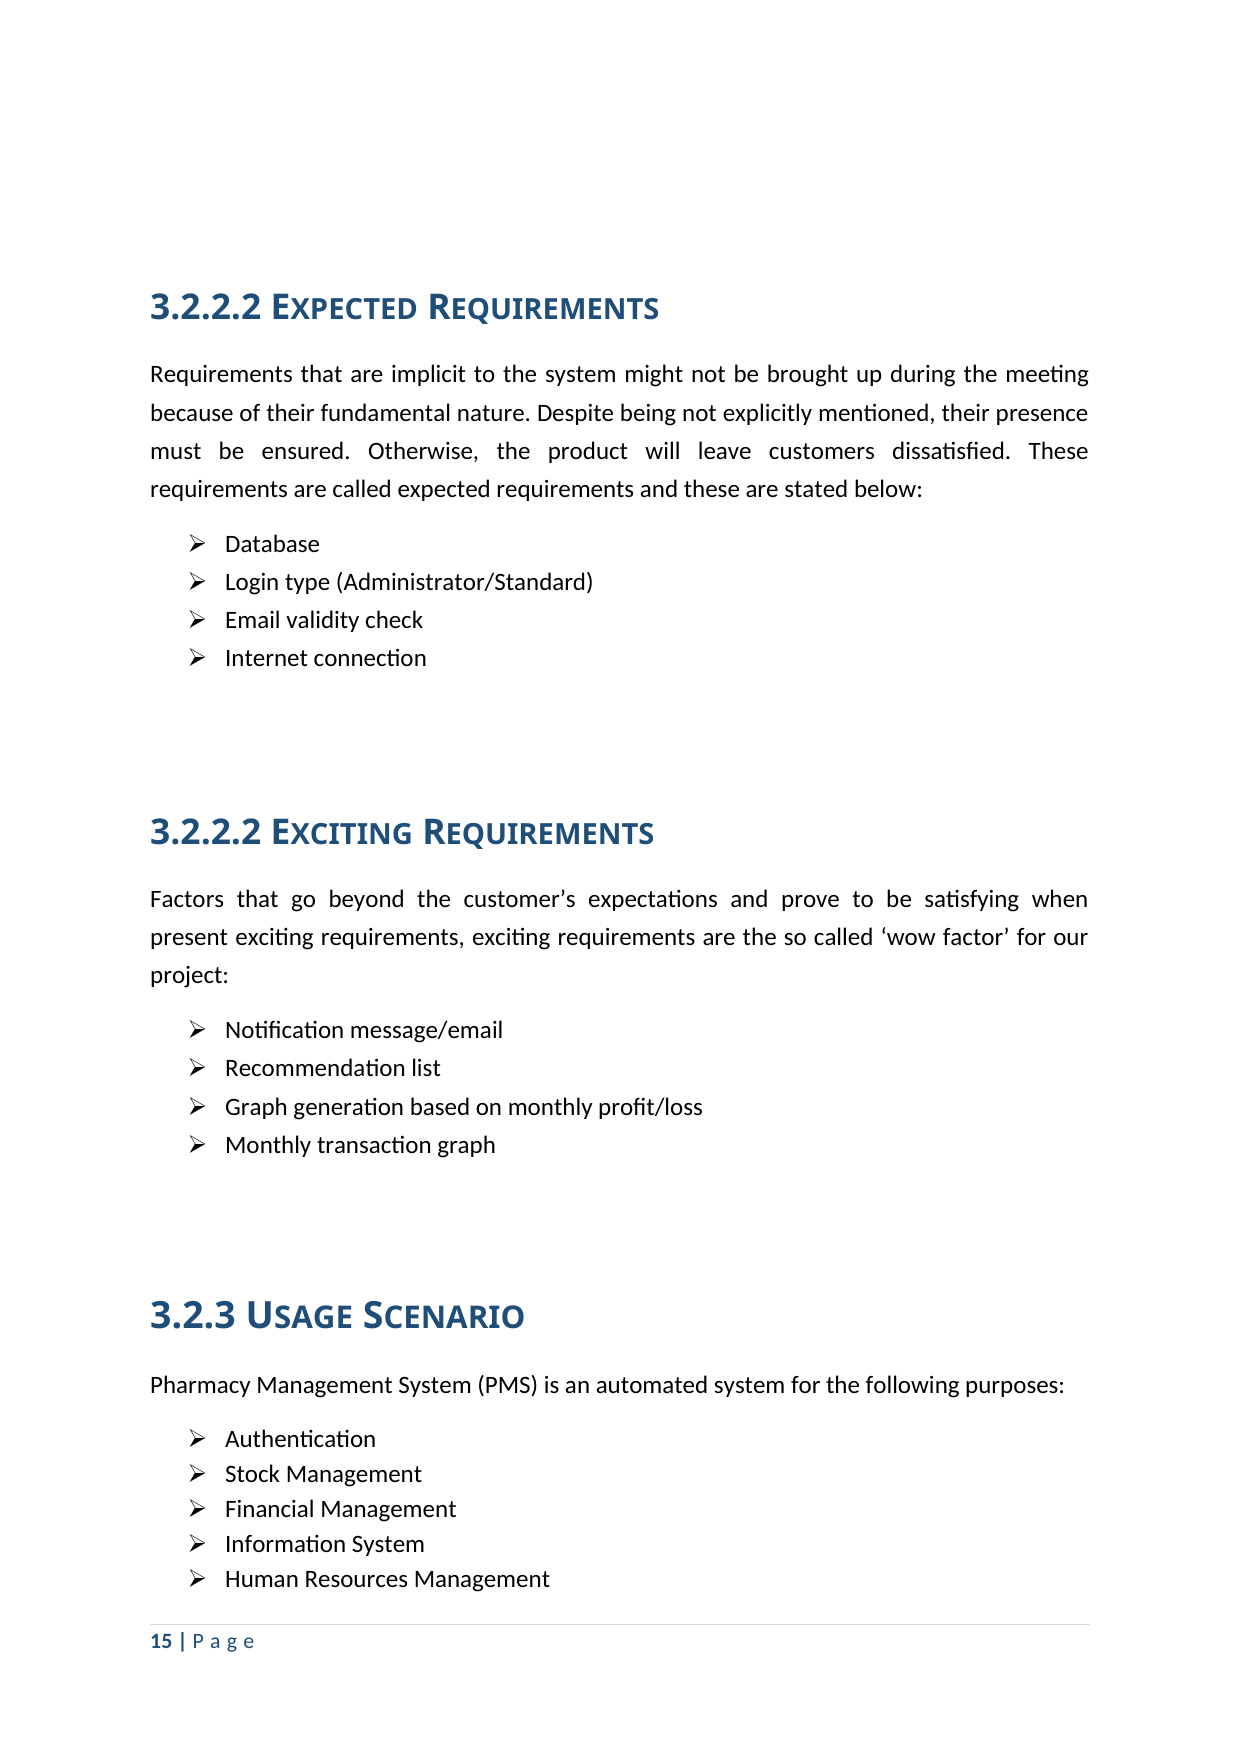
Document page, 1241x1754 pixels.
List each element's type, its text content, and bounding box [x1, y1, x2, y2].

list Monthly transaction graph [187, 1129, 1090, 1159]
list Stock Management [187, 1458, 1090, 1489]
text 3.2.3 USAGE SCENARIO [150, 1288, 1090, 1339]
text Pharmacy Management System (PMS) is an automated system for the following purposes: [150, 1369, 1090, 1399]
text Requirements that are implicit to the system might not be brought up during the meeting because of their fundamental nature. Despite being not explicitly mentioned, their presence must be ensured. Otherwise, the product will leave customers dissatisfied. These requirements are called expected requirements and these are stated below: [150, 358, 1090, 503]
list Database [187, 528, 1090, 558]
text 3.2.2.2 EXCITING REQUIREMENTS [150, 806, 1090, 855]
list Authentication [187, 1423, 1090, 1454]
text 3.2.2.2 EXPECTED REQUIREMENTS [150, 282, 1090, 330]
list Human Resources Management [187, 1563, 1090, 1594]
list Email validity check [187, 604, 1090, 634]
list Notification message/email [187, 1014, 1090, 1045]
list Recommendation list [187, 1052, 1090, 1083]
list Internet connection [187, 642, 1090, 673]
list Login type (Administrator/Standard) [187, 566, 1090, 596]
list Information System [187, 1528, 1090, 1559]
text Factors that go beyond the customer’s expectations and prove to be satisfying when present exciting requirements, exciting requirements are the so called ‘wow factor’ for our project: [150, 883, 1090, 990]
list Graph generation based on monthly profit/loss [187, 1091, 1090, 1121]
list Financial Management [187, 1493, 1090, 1524]
